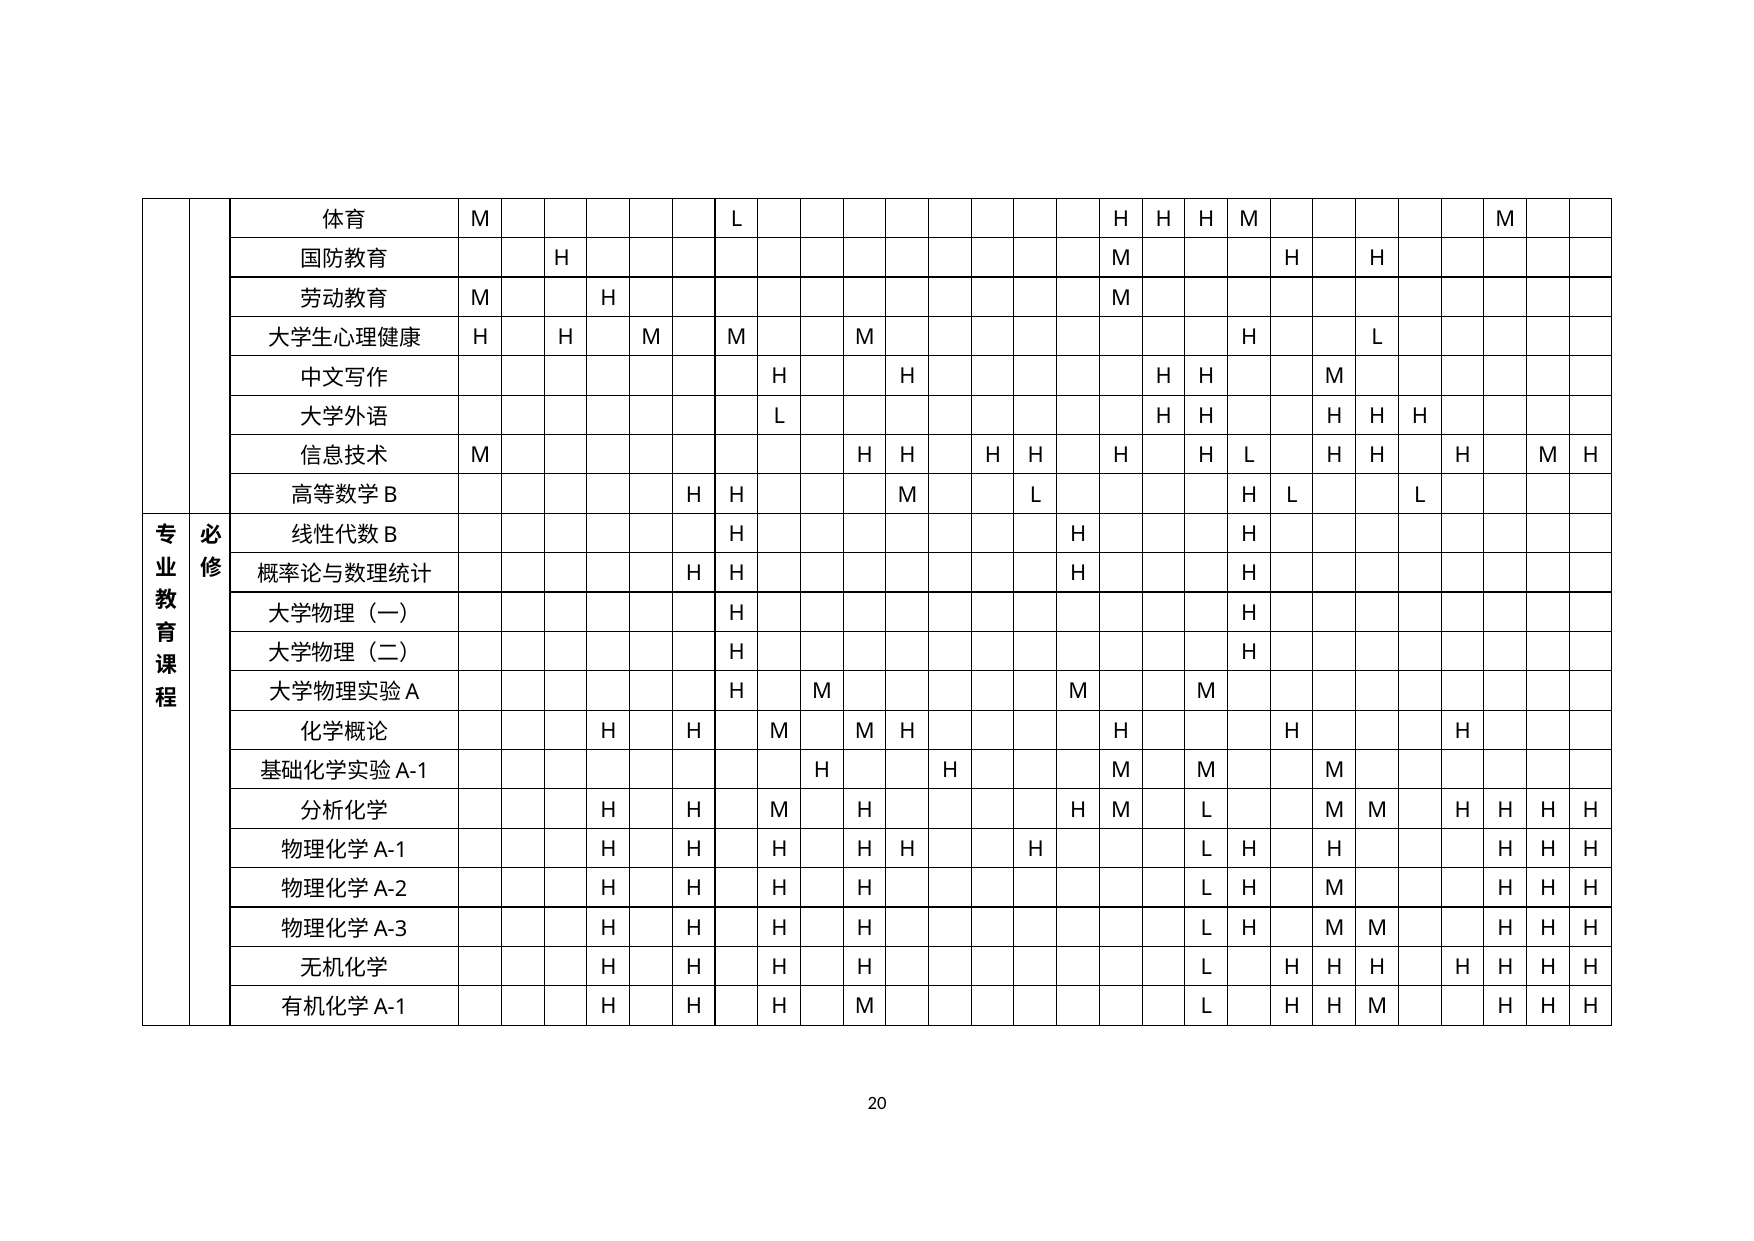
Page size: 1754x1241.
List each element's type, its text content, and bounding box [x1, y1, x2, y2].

table_cell [1271, 435, 1312, 473]
table_cell [1271, 868, 1312, 906]
table_cell H [758, 868, 800, 906]
table_cell [716, 238, 757, 276]
table_cell [1014, 238, 1056, 276]
table_cell [972, 789, 1013, 828]
table_cell [1484, 356, 1526, 394]
table_cell M [1100, 750, 1142, 788]
table_cell [1143, 553, 1184, 591]
table_cell [1014, 396, 1056, 434]
table_cell [886, 238, 928, 276]
table_cell [1442, 356, 1483, 394]
table_cell 大学物理（一） [231, 593, 458, 631]
table_cell [1399, 908, 1441, 946]
table_cell [673, 514, 714, 552]
table_cell [1143, 593, 1184, 631]
table_cell M [1100, 238, 1142, 276]
table_cell [1143, 789, 1184, 828]
table_cell [1100, 671, 1142, 709]
table_cell [1143, 908, 1184, 946]
table_cell [673, 199, 714, 237]
table_cell [1271, 514, 1312, 552]
table_cell [1442, 514, 1483, 552]
table_cell [844, 474, 885, 513]
table_cell H [1228, 868, 1270, 906]
table_cell [1185, 238, 1227, 276]
table_cell H [673, 829, 714, 867]
table_cell [1271, 908, 1312, 946]
table_cell M [1313, 868, 1355, 906]
table_cell [630, 789, 672, 828]
table_cell [630, 278, 672, 316]
table_cell 线性代数B [231, 514, 458, 552]
table_cell H [844, 789, 885, 828]
table_cell L [716, 199, 757, 237]
table_cell M [758, 711, 800, 749]
table_cell H [801, 750, 843, 788]
table_cell H [673, 908, 714, 946]
table_cell [1399, 671, 1441, 709]
table_cell H [1527, 908, 1569, 946]
table_cell H [716, 593, 757, 631]
table_cell [1271, 789, 1312, 828]
table_cell 信息技术 [231, 435, 458, 473]
table_cell [758, 199, 800, 237]
table_cell [972, 947, 1013, 985]
table_cell [1057, 238, 1099, 276]
table_cell [929, 947, 971, 985]
table_cell 分析化学 [231, 789, 458, 828]
table_cell [1570, 199, 1611, 237]
table_cell [1143, 829, 1184, 867]
table_cell L [1271, 474, 1312, 513]
table_cell [502, 317, 544, 355]
table_cell [844, 238, 885, 276]
table_cell [972, 356, 1013, 394]
table_cell H [716, 632, 757, 670]
table_cell 高等数学B [231, 474, 458, 513]
table_cell [1484, 238, 1526, 276]
table_cell 物理化学A-3 [231, 908, 458, 946]
table_cell [929, 435, 971, 473]
table_cell M [886, 474, 928, 513]
table_cell 劳动教育 [231, 278, 458, 316]
table_cell H [1356, 947, 1398, 985]
table_cell [587, 474, 629, 513]
table_cell H [758, 829, 800, 867]
table_cell [545, 829, 586, 867]
table_cell H [1313, 435, 1355, 473]
table_cell M [1185, 671, 1227, 709]
table_cell [1442, 829, 1483, 867]
table_cell [630, 593, 672, 631]
table_cell H [545, 317, 586, 355]
table_cell [929, 908, 971, 946]
table_cell H [1057, 553, 1099, 591]
table_cell 必修 [190, 514, 229, 1024]
table_cell [545, 868, 586, 906]
table_cell M [716, 317, 757, 355]
table_cell [801, 947, 843, 985]
table_cell H [1484, 986, 1526, 1024]
table_cell 大学外语 [231, 396, 458, 434]
table_cell H [1570, 435, 1611, 473]
table_cell [1442, 593, 1483, 631]
table_cell [801, 199, 843, 237]
table_cell [459, 868, 501, 906]
table_cell [1100, 868, 1142, 906]
table_cell [801, 435, 843, 473]
table_cell [972, 671, 1013, 709]
table_cell [1313, 278, 1355, 316]
table_cell [1271, 356, 1312, 394]
table_cell [1143, 238, 1184, 276]
table_cell [1100, 553, 1142, 591]
table_cell [459, 356, 501, 394]
table_cell H [758, 947, 800, 985]
table_cell H [972, 435, 1013, 473]
table_cell [758, 238, 800, 276]
table_cell H [587, 868, 629, 906]
table_cell [801, 593, 843, 631]
table_cell [1057, 593, 1099, 631]
table_cell [459, 514, 501, 552]
table_cell [886, 514, 928, 552]
table_cell [587, 356, 629, 394]
table_cell [1057, 199, 1099, 237]
table_cell [972, 199, 1013, 237]
table_cell [1356, 278, 1398, 316]
table_cell [587, 238, 629, 276]
table_cell [502, 711, 544, 749]
table_cell [545, 514, 586, 552]
table_cell [545, 908, 586, 946]
table_cell [886, 278, 928, 316]
table_cell L [758, 396, 800, 434]
table_cell H [673, 868, 714, 906]
table_cell 体育 [231, 199, 458, 237]
table_cell [1399, 711, 1441, 749]
table_cell [1143, 474, 1184, 513]
table_cell [716, 829, 757, 867]
table_cell [587, 632, 629, 670]
table_cell H [716, 514, 757, 552]
table_cell [502, 356, 544, 394]
table_cell [1228, 711, 1270, 749]
table_cell M [1356, 789, 1398, 828]
table_cell [587, 750, 629, 788]
table_cell [502, 986, 544, 1024]
table_cell [1271, 829, 1312, 867]
table_cell L [1356, 317, 1398, 355]
table_cell [886, 317, 928, 355]
table_cell [630, 356, 672, 394]
table_cell [1484, 553, 1526, 591]
table_cell [1057, 632, 1099, 670]
table_cell [1100, 829, 1142, 867]
table_cell [1442, 908, 1483, 946]
table_cell [1014, 317, 1056, 355]
table_cell [1100, 514, 1142, 552]
table_cell H [758, 986, 800, 1024]
table_cell [502, 947, 544, 985]
table_cell L [1185, 868, 1227, 906]
table_cell H [1484, 908, 1526, 946]
table_cell [801, 986, 843, 1024]
table_cell [459, 750, 501, 788]
table_cell [545, 278, 586, 316]
table_cell M [1313, 908, 1355, 946]
table_cell [1570, 396, 1611, 434]
table_cell [459, 829, 501, 867]
table_cell [1570, 474, 1611, 513]
table_cell [1271, 750, 1312, 788]
table_cell [1527, 396, 1569, 434]
table_cell [673, 317, 714, 355]
table_cell [716, 278, 757, 316]
table_cell [459, 238, 501, 276]
table_cell [1014, 711, 1056, 749]
table_cell [673, 593, 714, 631]
table_cell [972, 553, 1013, 591]
table_cell [630, 829, 672, 867]
table_cell [459, 593, 501, 631]
table_cell 大学生心理健康 [231, 317, 458, 355]
table_cell [1356, 474, 1398, 513]
table_cell [886, 553, 928, 591]
table_cell [972, 750, 1013, 788]
table_cell H [1527, 947, 1569, 985]
table_cell [1527, 317, 1569, 355]
table_cell [758, 750, 800, 788]
table_cell H [1014, 435, 1056, 473]
table_cell [1014, 750, 1056, 788]
table_cell [844, 396, 885, 434]
table_cell [1399, 553, 1441, 591]
table_cell [1356, 632, 1398, 670]
table_cell M [844, 711, 885, 749]
table_cell [929, 986, 971, 1024]
table_cell [630, 868, 672, 906]
table_cell [1356, 711, 1398, 749]
table_cell [1527, 750, 1569, 788]
table_cell 有机化学A-1 [231, 986, 458, 1024]
table_cell [1057, 435, 1099, 473]
table_cell H [1442, 947, 1483, 985]
table_cell [716, 947, 757, 985]
table_cell [1442, 199, 1483, 237]
table_cell H [1484, 868, 1526, 906]
table_cell [1057, 396, 1099, 434]
table_cell H [587, 908, 629, 946]
table_cell [459, 789, 501, 828]
table_cell [545, 435, 586, 473]
table_cell [1100, 396, 1142, 434]
table_cell [1356, 593, 1398, 631]
table_cell [758, 671, 800, 709]
table_cell [1057, 356, 1099, 394]
table_cell [545, 632, 586, 670]
table_cell [1570, 278, 1611, 316]
table_cell [1100, 593, 1142, 631]
table_cell [1313, 711, 1355, 749]
table_cell [929, 474, 971, 513]
table_cell [1442, 396, 1483, 434]
table_cell [587, 514, 629, 552]
table_cell [1185, 514, 1227, 552]
table_cell H [673, 947, 714, 985]
table_cell [758, 553, 800, 591]
table_cell [929, 238, 971, 276]
table_cell [972, 868, 1013, 906]
table_cell [1399, 829, 1441, 867]
table_cell H [844, 435, 885, 473]
table_cell [1313, 671, 1355, 709]
table_cell [1143, 514, 1184, 552]
table_cell H [886, 829, 928, 867]
table_cell [502, 553, 544, 591]
table_cell [1527, 356, 1569, 394]
table_cell 专业 教育 课程 [143, 514, 189, 1024]
table_cell [1057, 868, 1099, 906]
table_cell [716, 356, 757, 394]
table_cell [1313, 632, 1355, 670]
table_cell H [587, 986, 629, 1024]
table_cell H [1484, 947, 1526, 985]
table_cell [545, 789, 586, 828]
table_cell [1143, 278, 1184, 316]
table_cell M [1057, 671, 1099, 709]
table_cell [886, 947, 928, 985]
table_cell [801, 278, 843, 316]
table_cell [1143, 750, 1184, 788]
table_cell H [1100, 199, 1142, 237]
table_cell [459, 474, 501, 513]
table_cell [502, 671, 544, 709]
table_cell [502, 474, 544, 513]
table_cell [844, 632, 885, 670]
table_cell [801, 632, 843, 670]
table_cell M [1356, 986, 1398, 1024]
table_cell [1100, 986, 1142, 1024]
table_cell [1271, 278, 1312, 316]
table_cell [1057, 278, 1099, 316]
table_cell [1228, 671, 1270, 709]
table_cell [1143, 671, 1184, 709]
table_cell [801, 553, 843, 591]
table_cell [1271, 632, 1312, 670]
table_cell H [1014, 829, 1056, 867]
table_cell [1399, 632, 1441, 670]
table_cell [1356, 868, 1398, 906]
table_cell [1399, 947, 1441, 985]
table_cell H [1356, 435, 1398, 473]
table_cell L [1399, 474, 1441, 513]
table_cell [1570, 711, 1611, 749]
table_cell [1143, 632, 1184, 670]
table_cell [1313, 238, 1355, 276]
table_cell [459, 908, 501, 946]
table_cell [929, 553, 971, 591]
table_cell [801, 789, 843, 828]
table_cell [502, 593, 544, 631]
table_cell [929, 514, 971, 552]
table_cell [1484, 396, 1526, 434]
table_cell M [1356, 908, 1398, 946]
table_cell [972, 317, 1013, 355]
table_cell [1057, 947, 1099, 985]
table_cell [1442, 317, 1483, 355]
table_cell M [459, 199, 501, 237]
table_cell [673, 435, 714, 473]
table_cell [587, 553, 629, 591]
table_cell H [1185, 356, 1227, 394]
table_cell [587, 671, 629, 709]
table_cell L [1228, 435, 1270, 473]
table_cell H [1228, 593, 1270, 631]
table_cell [1484, 317, 1526, 355]
table_cell [502, 789, 544, 828]
table_cell [1100, 947, 1142, 985]
table_cell H [459, 317, 501, 355]
table_cell H [1484, 829, 1526, 867]
table_cell [972, 711, 1013, 749]
table_cell M [1100, 789, 1142, 828]
table_cell H [1228, 632, 1270, 670]
table_cell [502, 278, 544, 316]
table_cell [1014, 553, 1056, 591]
table_cell [972, 908, 1013, 946]
table_cell [1570, 632, 1611, 670]
table_cell [1313, 317, 1355, 355]
table_cell [459, 711, 501, 749]
table_cell [1356, 199, 1398, 237]
table_cell [1356, 829, 1398, 867]
table_cell [502, 396, 544, 434]
table_cell [1057, 474, 1099, 513]
table_cell H [1570, 908, 1611, 946]
table_cell H [545, 238, 586, 276]
table_cell [1484, 671, 1526, 709]
table_cell H [673, 711, 714, 749]
table_cell [1271, 593, 1312, 631]
table_cell [1143, 435, 1184, 473]
table_cell [972, 593, 1013, 631]
table_cell [1014, 947, 1056, 985]
table_cell H [1228, 553, 1270, 591]
table_cell H [587, 278, 629, 316]
table_cell H [1313, 829, 1355, 867]
table_cell [459, 671, 501, 709]
table_cell [1228, 789, 1270, 828]
table_cell [1484, 514, 1526, 552]
table_cell [929, 829, 971, 867]
table_cell [801, 908, 843, 946]
table_cell H [1484, 789, 1526, 828]
table_cell [1527, 514, 1569, 552]
table_cell H [1527, 829, 1569, 867]
table_cell [1356, 553, 1398, 591]
table_cell [1399, 789, 1441, 828]
table_cell [801, 711, 843, 749]
table_cell [844, 553, 885, 591]
table_cell [1313, 553, 1355, 591]
table_cell M [844, 317, 885, 355]
table_cell [1228, 278, 1270, 316]
table_cell [929, 199, 971, 237]
table_cell [929, 711, 971, 749]
table_cell [758, 474, 800, 513]
table_cell H [1313, 396, 1355, 434]
table_cell [1484, 593, 1526, 631]
table_cell [502, 238, 544, 276]
table_cell [1442, 553, 1483, 591]
table_cell [1057, 908, 1099, 946]
table_cell [630, 199, 672, 237]
table_cell [502, 829, 544, 867]
table_cell H [844, 908, 885, 946]
table_cell [1057, 986, 1099, 1024]
table_cell [502, 632, 544, 670]
table_cell [1484, 474, 1526, 513]
table_cell 物理化学A-1 [231, 829, 458, 867]
table_cell [459, 632, 501, 670]
table_cell [1570, 356, 1611, 394]
table_cell [716, 396, 757, 434]
table_cell [1442, 750, 1483, 788]
table_cell [844, 671, 885, 709]
table_cell [587, 199, 629, 237]
table_cell [630, 238, 672, 276]
table_cell [886, 750, 928, 788]
table_cell [1014, 514, 1056, 552]
table_cell 大学物理（二） [231, 632, 458, 670]
table_cell H [587, 947, 629, 985]
table_cell [1313, 199, 1355, 237]
table_cell [758, 593, 800, 631]
table_cell [844, 278, 885, 316]
table_cell H [1143, 396, 1184, 434]
table_cell [1527, 671, 1569, 709]
table_cell [1527, 632, 1569, 670]
table_cell [1399, 317, 1441, 355]
table_cell H [1442, 435, 1483, 473]
table_cell H [844, 868, 885, 906]
table_cell [929, 593, 971, 631]
table_cell [1484, 711, 1526, 749]
table_cell H [587, 789, 629, 828]
table_cell [459, 396, 501, 434]
table_cell [1228, 750, 1270, 788]
table_cell H [1271, 947, 1312, 985]
table_cell [801, 514, 843, 552]
table_cell [929, 789, 971, 828]
table_cell [630, 750, 672, 788]
table_cell [1399, 593, 1441, 631]
table_cell [1527, 199, 1569, 237]
table_cell [972, 238, 1013, 276]
table_cell 基础化学实验A-1 [231, 750, 458, 788]
table_cell M [1484, 199, 1526, 237]
table_cell [1271, 671, 1312, 709]
table_cell [673, 671, 714, 709]
table_cell [545, 356, 586, 394]
table_cell [545, 750, 586, 788]
table_cell [1014, 593, 1056, 631]
table_cell H [1228, 514, 1270, 552]
table_cell [886, 199, 928, 237]
table_cell [716, 435, 757, 473]
table_cell [758, 435, 800, 473]
table_cell [758, 632, 800, 670]
table_cell H [1228, 317, 1270, 355]
table_cell M [1228, 199, 1270, 237]
table_cell [801, 396, 843, 434]
table_cell [886, 908, 928, 946]
table_cell H [1143, 356, 1184, 394]
table_cell H [1228, 829, 1270, 867]
table_cell H [1442, 789, 1483, 828]
table_cell H [1570, 947, 1611, 985]
table_cell [1570, 671, 1611, 709]
table_cell H [1271, 986, 1312, 1024]
table_cell [929, 317, 971, 355]
table_cell [1143, 317, 1184, 355]
table_cell [886, 396, 928, 434]
table_cell [630, 986, 672, 1024]
table_cell M [1313, 789, 1355, 828]
table_cell H [1057, 514, 1099, 552]
table_cell H [886, 711, 928, 749]
table_cell H [1228, 474, 1270, 513]
table_cell [886, 789, 928, 828]
table_cell [844, 514, 885, 552]
table_cell [545, 396, 586, 434]
table_cell [1185, 632, 1227, 670]
table_cell M [1313, 356, 1355, 394]
table_cell H [1313, 947, 1355, 985]
table_cell H [1185, 396, 1227, 434]
table_cell H [1143, 199, 1184, 237]
table_cell [1271, 199, 1312, 237]
table_cell [1057, 317, 1099, 355]
table_cell [844, 199, 885, 237]
table_cell [459, 553, 501, 591]
table_cell 化学概论 [231, 711, 458, 749]
table_cell [1399, 514, 1441, 552]
table_cell [673, 396, 714, 434]
table_cell H [929, 750, 971, 788]
table_cell [929, 278, 971, 316]
table_cell H [716, 671, 757, 709]
table_cell [972, 632, 1013, 670]
table_cell [545, 947, 586, 985]
table_cell [1228, 356, 1270, 394]
table_cell [1442, 474, 1483, 513]
table_cell H [1570, 789, 1611, 828]
table_cell [673, 356, 714, 394]
table_cell [1185, 474, 1227, 513]
table_cell H [673, 789, 714, 828]
table_cell [1442, 868, 1483, 906]
table_cell 大学物理实验A [231, 671, 458, 709]
table_cell [1185, 593, 1227, 631]
table_cell [1399, 868, 1441, 906]
table_cell [844, 593, 885, 631]
table_cell [1570, 514, 1611, 552]
table_cell [630, 908, 672, 946]
table_cell M [758, 789, 800, 828]
table_cell [972, 829, 1013, 867]
table_cell [716, 789, 757, 828]
table_cell 无机化学 [231, 947, 458, 985]
table_cell [1527, 238, 1569, 276]
table_cell [801, 829, 843, 867]
table_cell L [1185, 986, 1227, 1024]
table_cell L [1185, 829, 1227, 867]
table_cell [1527, 278, 1569, 316]
table_cell [459, 986, 501, 1024]
table_cell H [886, 356, 928, 394]
table_cell [1014, 278, 1056, 316]
table_cell [1185, 553, 1227, 591]
table_cell H [673, 986, 714, 1024]
table_cell [801, 317, 843, 355]
table_cell [1399, 435, 1441, 473]
table_cell [502, 908, 544, 946]
table_cell [1313, 474, 1355, 513]
table_cell L [1185, 947, 1227, 985]
table_cell M [844, 986, 885, 1024]
table_cell H [587, 829, 629, 867]
table_cell [1057, 829, 1099, 867]
table_cell [1228, 947, 1270, 985]
table_cell [1143, 711, 1184, 749]
table_cell [801, 474, 843, 513]
table_cell [929, 671, 971, 709]
table_cell [1100, 632, 1142, 670]
table_cell [502, 750, 544, 788]
table_cell H [844, 947, 885, 985]
table_cell [1228, 986, 1270, 1024]
table_cell [1399, 986, 1441, 1024]
table_cell H [1313, 986, 1355, 1024]
table_cell H [1100, 435, 1142, 473]
table_cell [1356, 750, 1398, 788]
table_cell [1057, 750, 1099, 788]
table_cell H [844, 829, 885, 867]
table_cell [1442, 671, 1483, 709]
table_cell [1143, 947, 1184, 985]
table_cell [545, 593, 586, 631]
table_cell H [1527, 868, 1569, 906]
table_cell [929, 396, 971, 434]
table_cell [716, 868, 757, 906]
table_cell [1057, 711, 1099, 749]
table_cell [972, 396, 1013, 434]
table_cell [1399, 750, 1441, 788]
table_cell H [1057, 789, 1099, 828]
table_cell [1100, 317, 1142, 355]
table_cell [1228, 396, 1270, 434]
table_cell [1313, 514, 1355, 552]
table_cell [545, 711, 586, 749]
table_cell [1014, 908, 1056, 946]
table_cell [1228, 238, 1270, 276]
table_cell [1014, 986, 1056, 1024]
table_cell L [1185, 789, 1227, 828]
table_cell [1570, 317, 1611, 355]
table_cell [1271, 396, 1312, 434]
table_cell H [1100, 711, 1142, 749]
table_cell [1442, 278, 1483, 316]
table_cell [502, 868, 544, 906]
table_cell [1484, 750, 1526, 788]
table_cell [1143, 986, 1184, 1024]
table_cell [630, 632, 672, 670]
table_cell M [1100, 278, 1142, 316]
table_cell [545, 986, 586, 1024]
table_cell [1185, 278, 1227, 316]
table_cell [1442, 986, 1483, 1024]
table_cell [1271, 317, 1312, 355]
table_cell L [1014, 474, 1056, 513]
table_cell [1442, 238, 1483, 276]
table_cell [972, 278, 1013, 316]
table_cell [1313, 593, 1355, 631]
table_cell 中文写作 [231, 356, 458, 394]
table_cell [545, 671, 586, 709]
table_cell [630, 474, 672, 513]
table_cell [716, 986, 757, 1024]
table_cell [673, 238, 714, 276]
table_cell H [1356, 238, 1398, 276]
table_cell [630, 947, 672, 985]
table_cell [1570, 593, 1611, 631]
table_cell [630, 711, 672, 749]
table_cell [630, 553, 672, 591]
table_cell H [1185, 435, 1227, 473]
table_cell H [758, 908, 800, 946]
table_cell [459, 947, 501, 985]
table_cell H [1570, 868, 1611, 906]
table_cell H [1271, 711, 1312, 749]
table_cell [1014, 199, 1056, 237]
table_cell [716, 711, 757, 749]
table_cell 物理化学A-2 [231, 868, 458, 906]
table_cell [1484, 278, 1526, 316]
table_cell [1527, 593, 1569, 631]
table_cell 国防教育 [231, 238, 458, 276]
table_cell [886, 593, 928, 631]
table_cell H [716, 553, 757, 591]
table_cell [1356, 514, 1398, 552]
table_cell [1185, 317, 1227, 355]
table_cell [1484, 435, 1526, 473]
table_cell M [1527, 435, 1569, 473]
table_cell [1399, 278, 1441, 316]
table_cell [1185, 711, 1227, 749]
table_cell [929, 868, 971, 906]
table_cell [1100, 474, 1142, 513]
table_cell H [886, 435, 928, 473]
table_cell H [1228, 908, 1270, 946]
table_cell [545, 474, 586, 513]
table_cell [1399, 356, 1441, 394]
table_cell M [1185, 750, 1227, 788]
table_cell H [1527, 986, 1569, 1024]
table_cell [1570, 750, 1611, 788]
table_cell [972, 514, 1013, 552]
table_cell [1570, 238, 1611, 276]
table_cell H [1570, 829, 1611, 867]
table_cell [758, 317, 800, 355]
table_cell [929, 356, 971, 394]
table_cell L [1185, 908, 1227, 946]
table_cell [502, 199, 544, 237]
table_cell [630, 671, 672, 709]
table_cell [1570, 553, 1611, 591]
table_cell H [1442, 711, 1483, 749]
table_cell H [716, 474, 757, 513]
table_cell M [1313, 750, 1355, 788]
table_cell [1399, 238, 1441, 276]
table_cell [1014, 789, 1056, 828]
table_cell [1442, 632, 1483, 670]
table_cell [1100, 356, 1142, 394]
table_cell H [1185, 199, 1227, 237]
table_cell [1527, 474, 1569, 513]
table_cell H [1271, 238, 1312, 276]
table_cell [630, 435, 672, 473]
table_cell H [1527, 789, 1569, 828]
table_cell [630, 396, 672, 434]
table_cell [673, 632, 714, 670]
table_cell M [801, 671, 843, 709]
table_cell [545, 199, 586, 237]
table_cell [1014, 671, 1056, 709]
table_cell [630, 514, 672, 552]
table_cell [886, 986, 928, 1024]
table_cell [844, 356, 885, 394]
table_cell M [630, 317, 672, 355]
table_cell [886, 671, 928, 709]
table_cell [886, 632, 928, 670]
table_cell H [673, 474, 714, 513]
table_cell M [459, 278, 501, 316]
table_cell [1014, 356, 1056, 394]
table_cell H [1356, 396, 1398, 434]
table_cell [844, 750, 885, 788]
table_cell [1527, 553, 1569, 591]
table_cell [502, 435, 544, 473]
table_cell [716, 908, 757, 946]
table_cell [587, 435, 629, 473]
table_cell [801, 868, 843, 906]
table_cell [758, 514, 800, 552]
table_cell [502, 514, 544, 552]
table_cell H [1570, 986, 1611, 1024]
table_cell [716, 750, 757, 788]
table_cell [673, 750, 714, 788]
table_cell [801, 238, 843, 276]
table_cell [972, 474, 1013, 513]
table_cell H [1399, 396, 1441, 434]
table_cell [587, 317, 629, 355]
table_cell [1356, 671, 1398, 709]
table_cell H [758, 356, 800, 394]
table_cell [545, 553, 586, 591]
table_cell 概率论与数理统计 [231, 553, 458, 591]
table_cell [1484, 632, 1526, 670]
table_cell [1399, 199, 1441, 237]
table_cell [886, 868, 928, 906]
table_cell [801, 356, 843, 394]
table_cell [758, 278, 800, 316]
table_cell [1356, 356, 1398, 394]
table_cell H [587, 711, 629, 749]
table_cell [673, 278, 714, 316]
table_cell [587, 593, 629, 631]
table_cell H [673, 553, 714, 591]
table_cell [1143, 868, 1184, 906]
table_cell M [459, 435, 501, 473]
table_cell [972, 986, 1013, 1024]
table_cell [1014, 632, 1056, 670]
table_cell [929, 632, 971, 670]
table_cell [1100, 908, 1142, 946]
table_cell [1527, 711, 1569, 749]
table_cell [1271, 553, 1312, 591]
table_cell [587, 396, 629, 434]
table_cell [1014, 868, 1056, 906]
